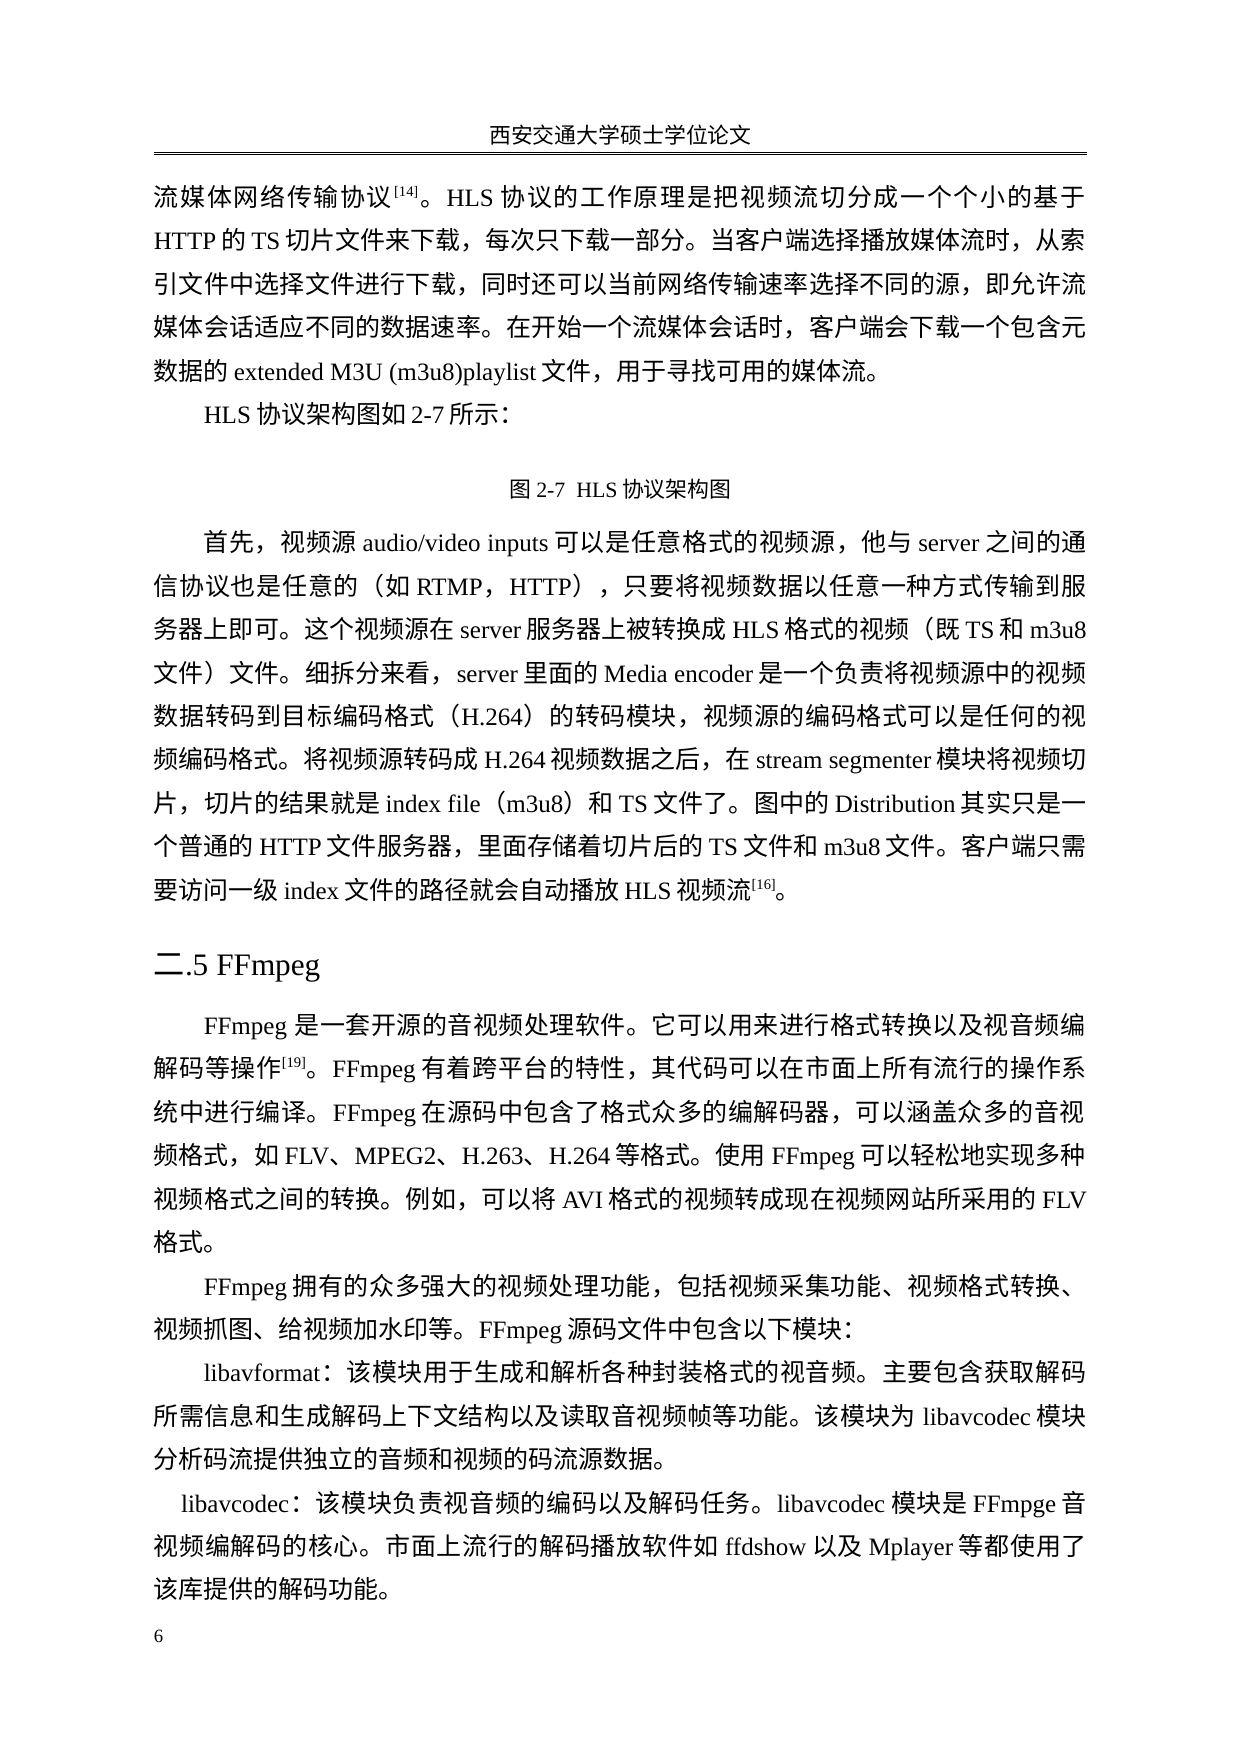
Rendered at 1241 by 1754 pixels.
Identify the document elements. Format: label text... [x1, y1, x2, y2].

text 图 2-7 HLS协议架构图 [153, 472, 1087, 504]
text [153, 177, 1087, 387]
text 首先，视频源audio/video inputs可以是任意格式的视频源，他与server之间的通信协议也是任意的（如RTMP，HTTP），只要将视频数据以任意一种方式传输到服务器上即可。这个视频源在server服务器上被转换成HLS格式的视频（既TS和m3u8文件）文件。细拆分来看，server里面的Media encoder是一个负责将视频源中的视频数据转码到目标编码格式（H.264）的转码模块，视频源的编码格式可以是任何的视频编码格式。将视频源转码成H.264视频数据之后，在stream segmenter模块将视频切片，切片的结果就是index file（m3u8）和TS文件了。图中的Distribution其实只是一个普通的HTTP文件服务器，里面存储着切片后的TS文件和m3u8文件。客户端只需要访问一级index文件的路径就会自动播放HLS视频流[16]。 [153, 523, 1087, 906]
text FFmpeg拥有的众多强大的视频处理功能，包括视频采集功能、视频格式转换、视频抓图、给视频加水印等。FFmpeg源码文件中包含以下模块： [153, 1266, 1087, 1346]
subtitle FFmpeg [153, 939, 1087, 984]
text HLS协议架构图如2-7所示： [153, 394, 1087, 431]
text FFmpeg 是一套开源的音视频处理软件。它可以用来进行格式转换以及视音频编解码等操作[19]。FFmpeg有着跨平台的特性，其代码可以在市面上所有流行的操作系统中进行编译。FFmpeg在源码中包含了格式众多的编解码器，可以涵盖众多的音视频格式，如FLV、MPEG2、H.263、H.264等格式。使用FFmpeg可以轻松地实现多种视频格式之间的转换。例如，可以将AVI格式的视频转成现在视频网站所采用的FLV格式。 [153, 1005, 1087, 1259]
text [153, 1353, 1087, 1606]
